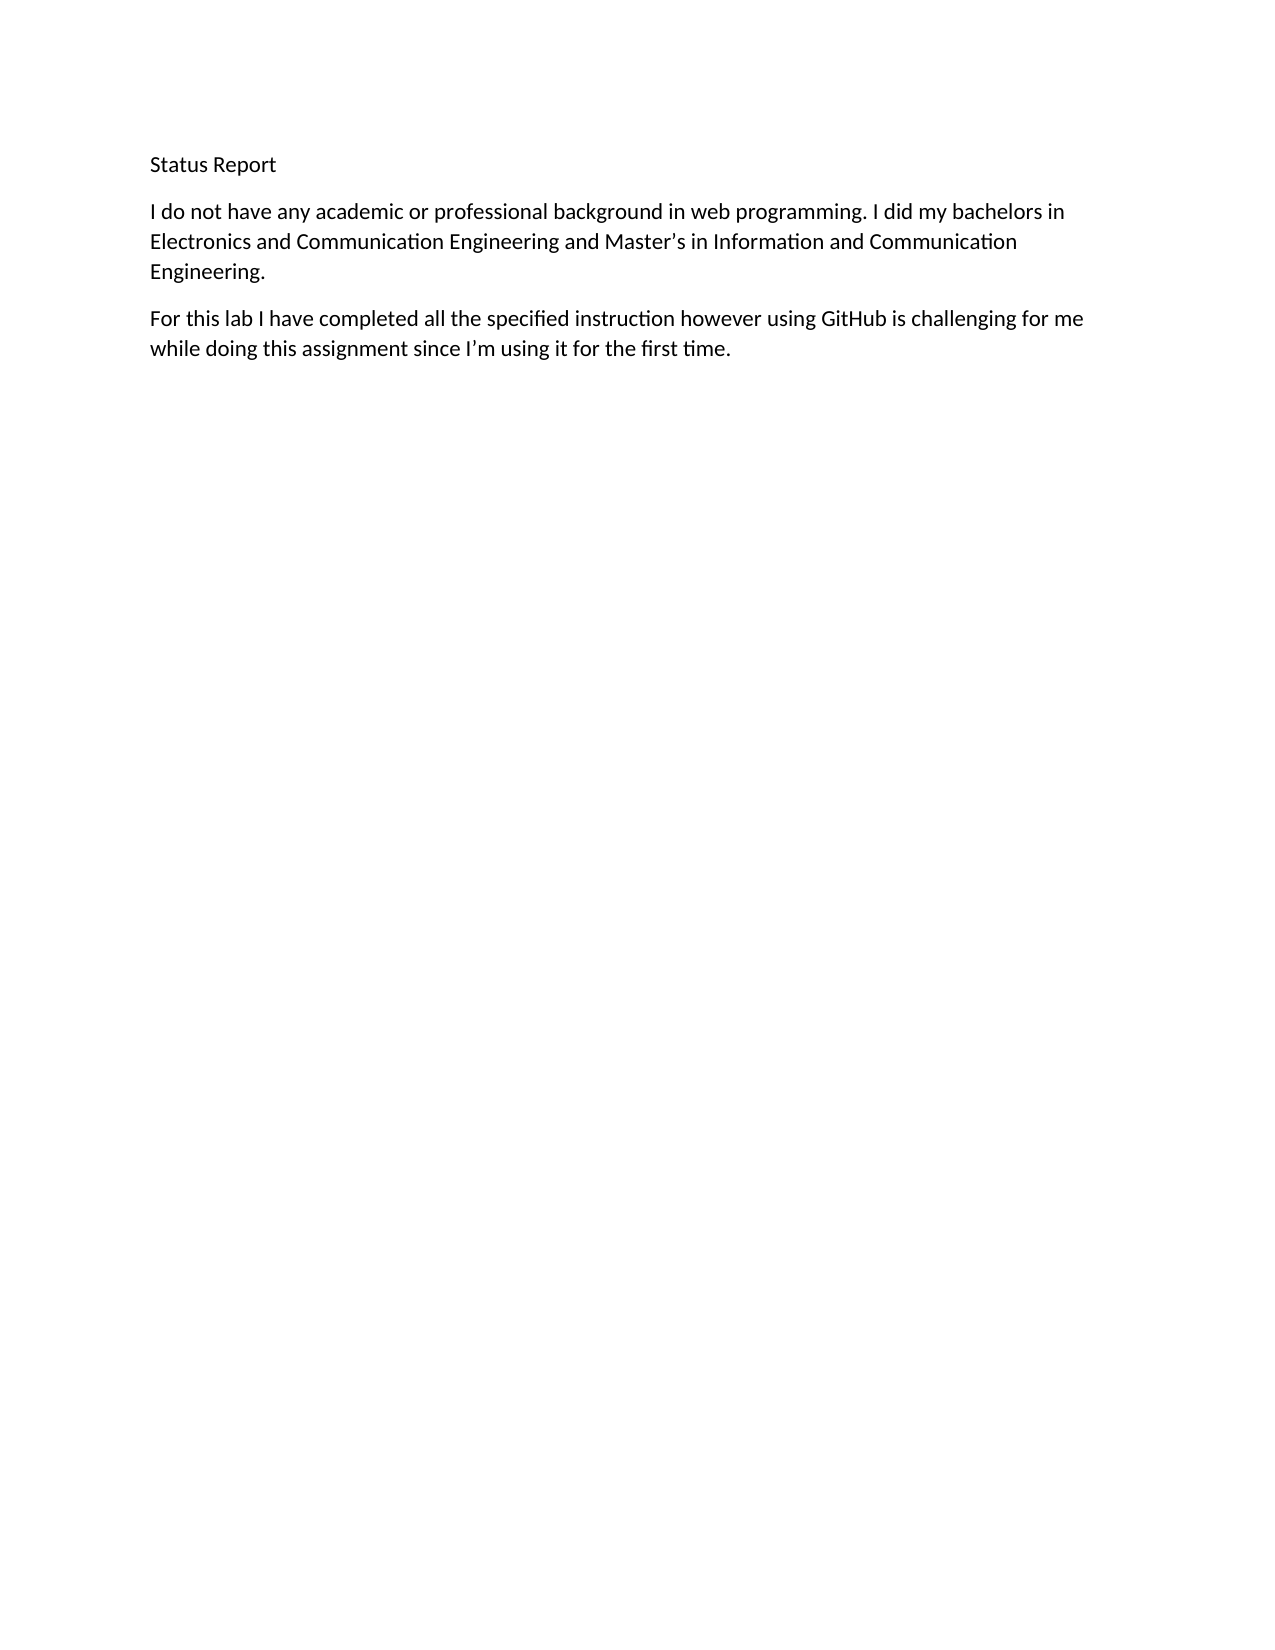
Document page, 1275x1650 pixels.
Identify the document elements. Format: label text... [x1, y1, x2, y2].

text For this lab I have completed all the specified instruction however using GitHub is challenging for me while doing this assignment since I’m using it for the first time. [150, 304, 1125, 362]
text Status Report [150, 150, 1125, 178]
text I do not have any academic or professional background in web programming. I did my bachelors in Electronics and Communication Engineering and Master’s in Information and Communication Engineering. [150, 197, 1125, 285]
